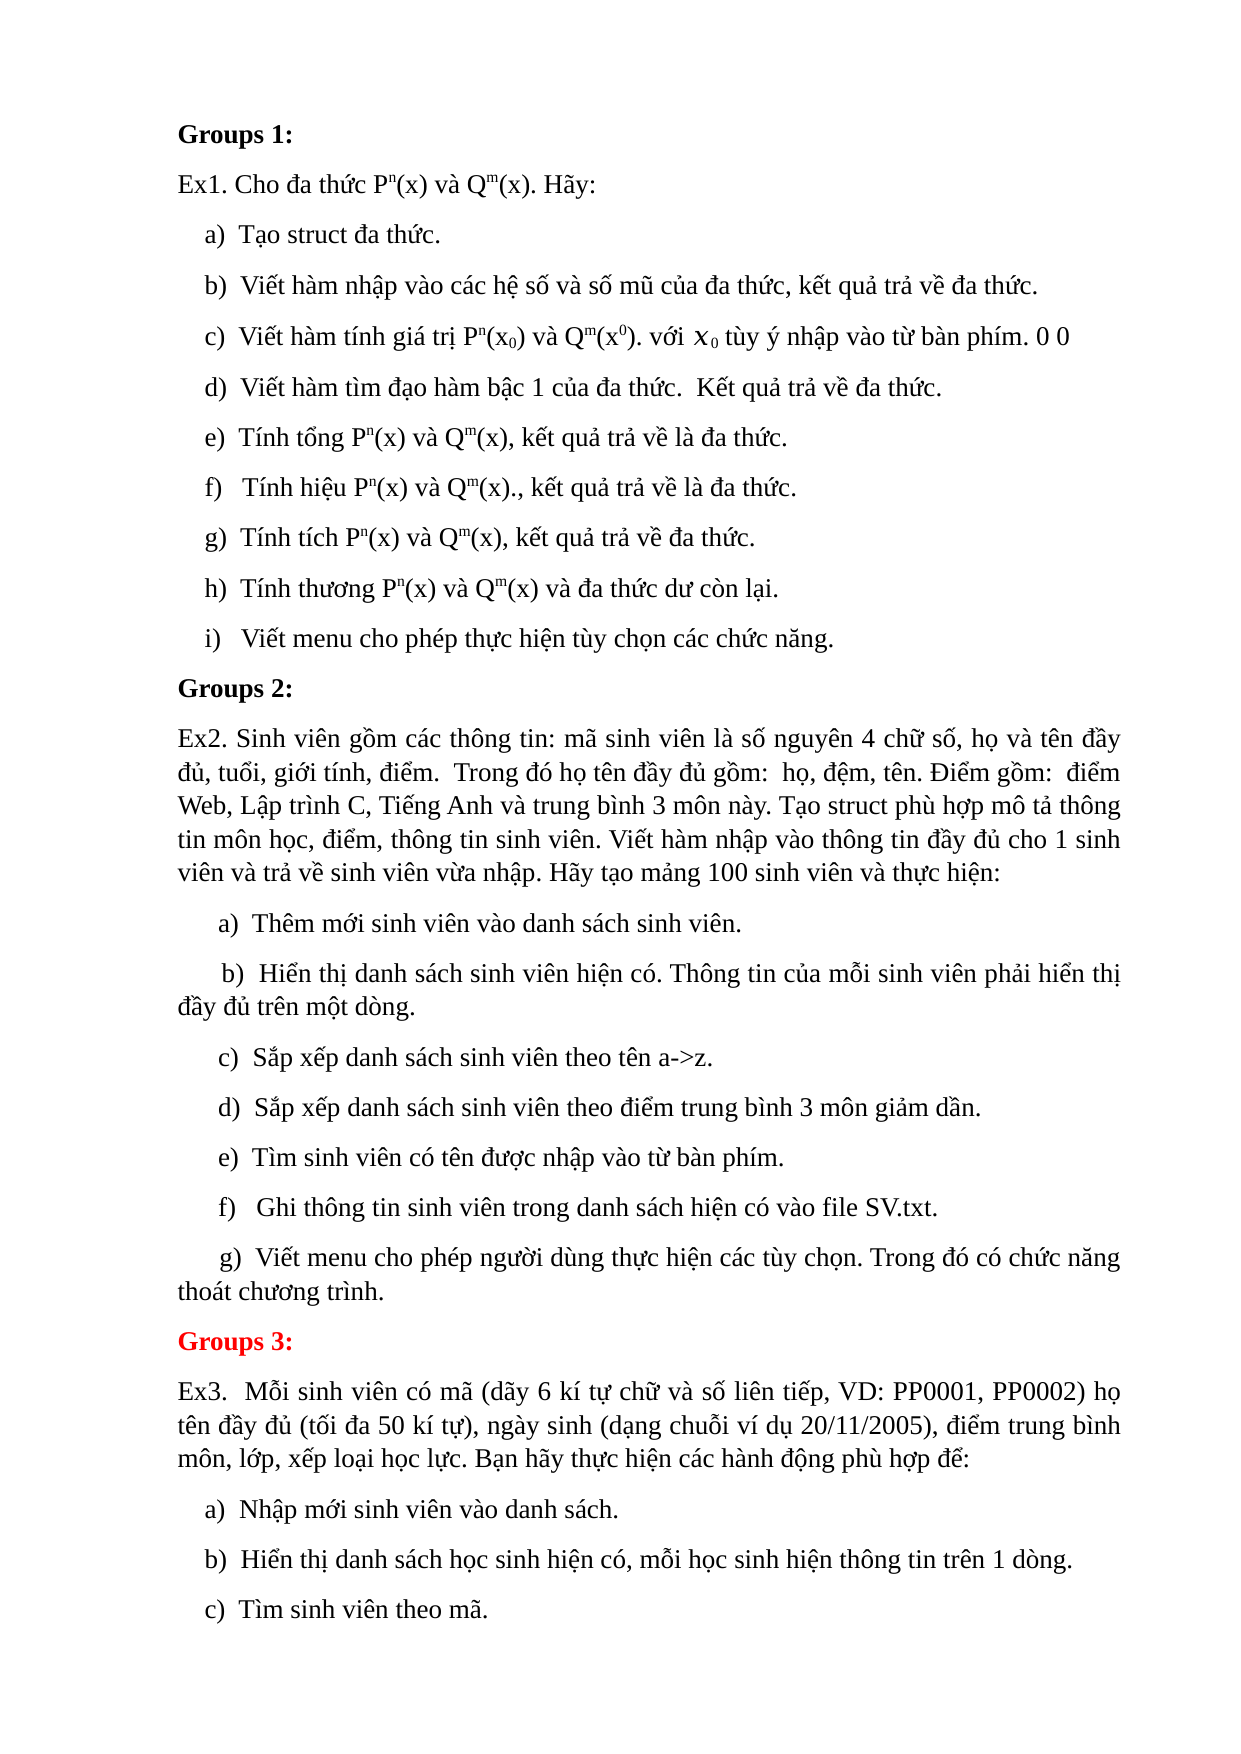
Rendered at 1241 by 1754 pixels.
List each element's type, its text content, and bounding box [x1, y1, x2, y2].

text e) Tính tổng Pn(x) và Qm(x), kết quả trả về là đa thức. [177, 421, 1122, 452]
text b) Hiển thị danh sách sinh viên hiện có. Thông tin của mỗi sinh viên phải hiển thị đầy đủ trên một dòng. [177, 957, 1122, 1022]
text Ex1. Cho đa thức Pn(x) và Qm(x). Hãy: [177, 168, 1122, 199]
text h) Tính thương Pn(x) và Qm(x) và đa thức dư còn lại. [177, 572, 1122, 603]
text Groups 1: [177, 118, 1122, 149]
text e) Tìm sinh viên có tên được nhập vào từ bàn phím. [177, 1141, 1122, 1172]
text c) Sắp xếp danh sách sinh viên theo tên a->z. [177, 1041, 1122, 1072]
text Ex2. Sinh viên gồm các thông tin: mã sinh viên là số nguyên 4 chữ số, họ và tên đầy đủ, tuổi, giới tính, điểm. Trong đó họ tên đầy đủ gồm: họ, đệm, tên. Điểm gồm: điểm Web, Lập trình C, Tiếng Anh và trung bình 3 môn này. Tạo struct phù hợp mô tả thông tin môn học, điểm, thông tin sinh viên. Viết hàm nhập vào thông tin đầy đủ cho 1 sinh viên và trả về sinh viên vừa nhập. Hãy tạo mảng 100 sinh viên và thực hiện: [177, 722, 1122, 888]
text b) Viết hàm nhập vào các hệ số và số mũ của đa thức, kết quả trả về đa thức. [177, 269, 1122, 300]
text a) Tạo struct đa thức. [177, 218, 1122, 250]
text Ex3. Mỗi sinh viên có mã (dãy 6 kí tự chữ và số liên tiếp, VD: PP0001, PP0002) họ tên đầy đủ (tối đa 50 kí tự), ngày sinh (dạng chuỗi ví dụ 20/11/2005), điểm trung bình môn, lớp, xếp loại học lực. Bạn hãy thực hiện các hành động phù hợp để: [177, 1376, 1122, 1474]
text g) Tính tích Pn(x) và Qm(x), kết quả trả về đa thức. [177, 522, 1122, 553]
text c) Viết hàm tính giá trị Pn(x0) và Qm(x0). với 𝑥0 tùy ý nhập vào từ bàn phím. 0 0 [177, 319, 1122, 352]
text b) Hiển thị danh sách học sinh hiện có, mỗi học sinh hiện thông tin trên 1 dòng. [177, 1543, 1122, 1574]
text Groups 3: [177, 1325, 1122, 1356]
text i) Viết menu cho phép thực hiện tùy chọn các chức năng. [177, 622, 1122, 653]
text Groups 2: [177, 672, 1122, 703]
text a) Nhập mới sinh viên vào danh sách. [177, 1493, 1122, 1524]
text a) Thêm mới sinh viên vào danh sách sinh viên. [177, 907, 1122, 938]
text g) Viết menu cho phép người dùng thực hiện các tùy chọn. Trong đó có chức năng thoát chương trình. [177, 1242, 1122, 1306]
text d) Viết hàm tìm đạo hàm bậc 1 của đa thức. Kết quả trả về đa thức. [177, 371, 1122, 402]
text f) Ghi thông tin sinh viên trong danh sách hiện có vào file SV.txt. [177, 1191, 1122, 1222]
text c) Tìm sinh viên theo mã. [177, 1593, 1122, 1624]
text d) Sắp xếp danh sách sinh viên theo điểm trung bình 3 môn giảm dần. [177, 1091, 1122, 1122]
text f) Tính hiệu Pn(x) và Qm(x)., kết quả trả về là đa thức. [177, 471, 1122, 502]
